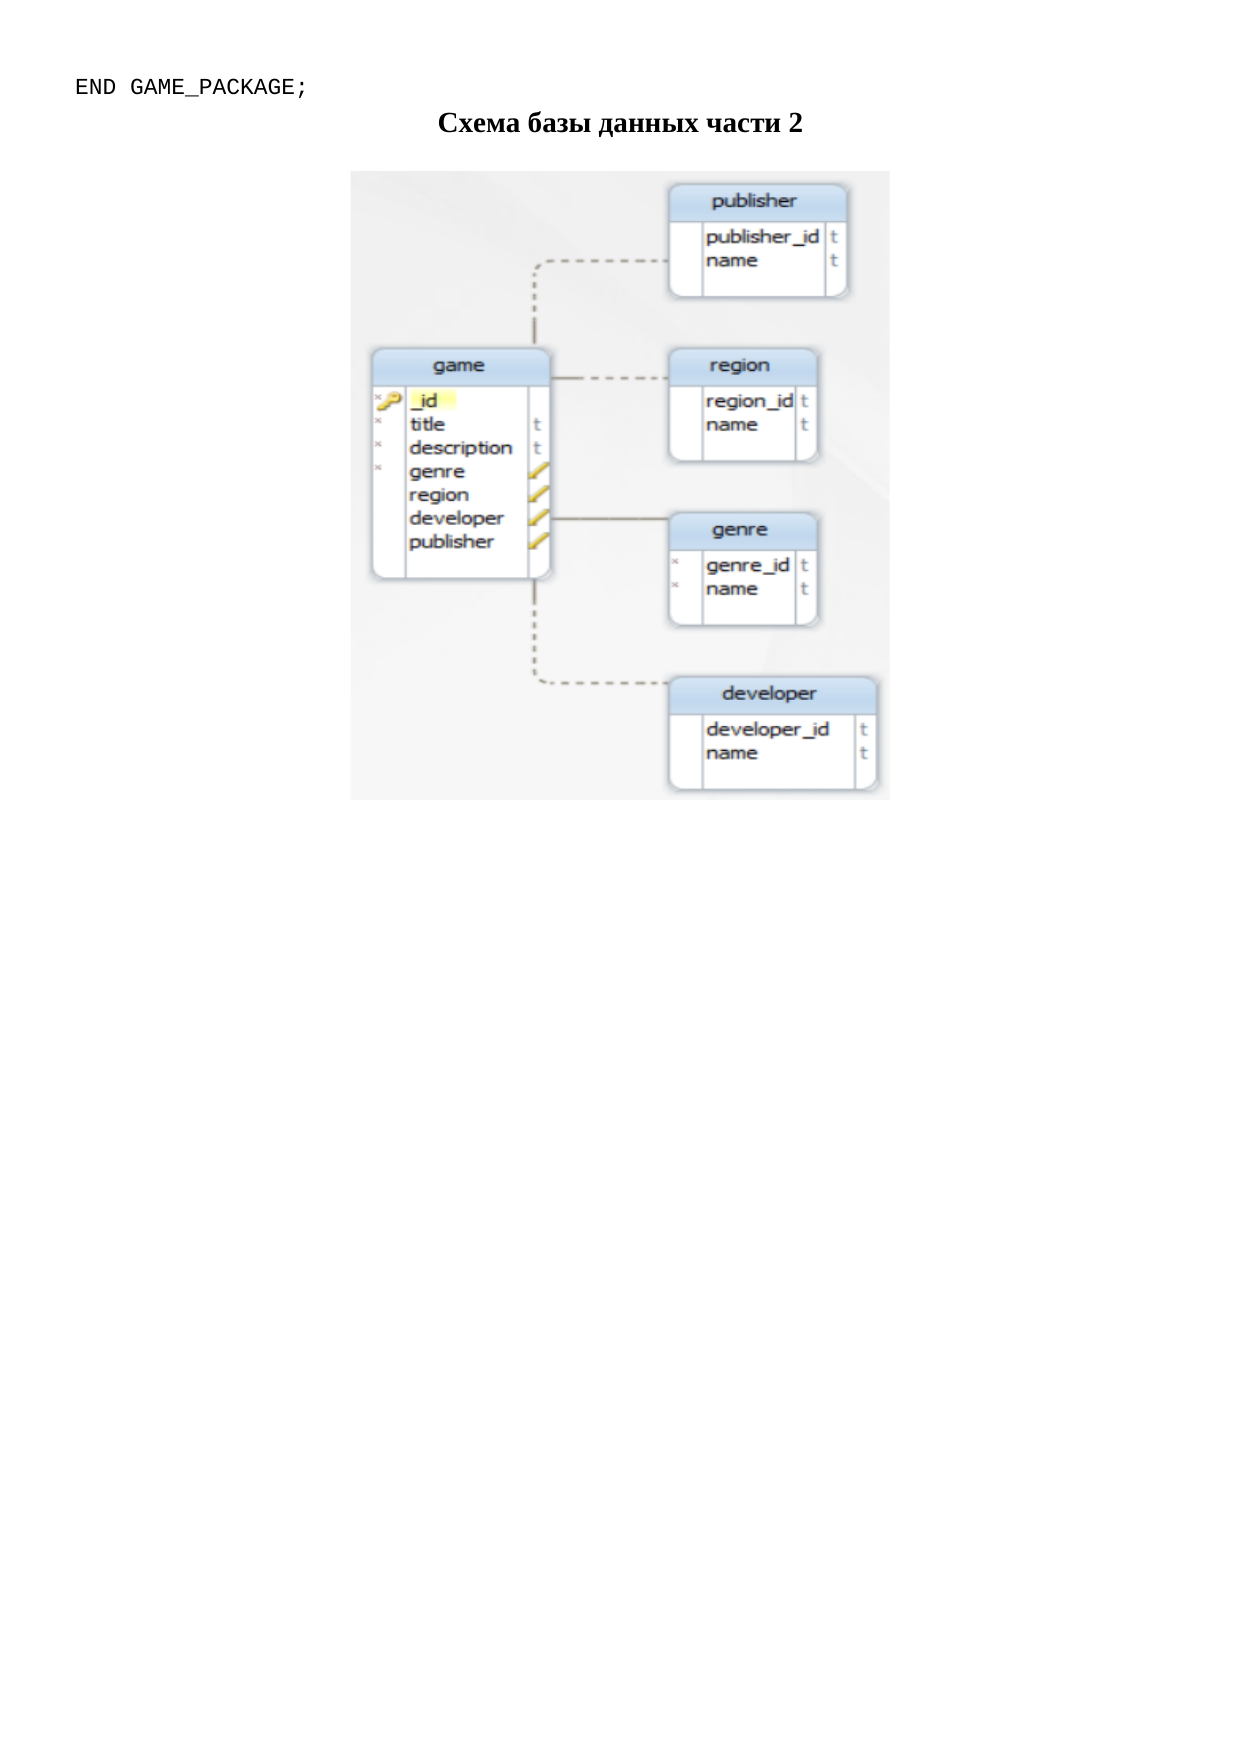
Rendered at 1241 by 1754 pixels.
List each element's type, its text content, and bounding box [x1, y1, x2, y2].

text Схема базы данных части 2 [75, 105, 1165, 138]
picture [350, 171, 890, 800]
text END GAME_PACKAGE; [75, 75, 1165, 101]
